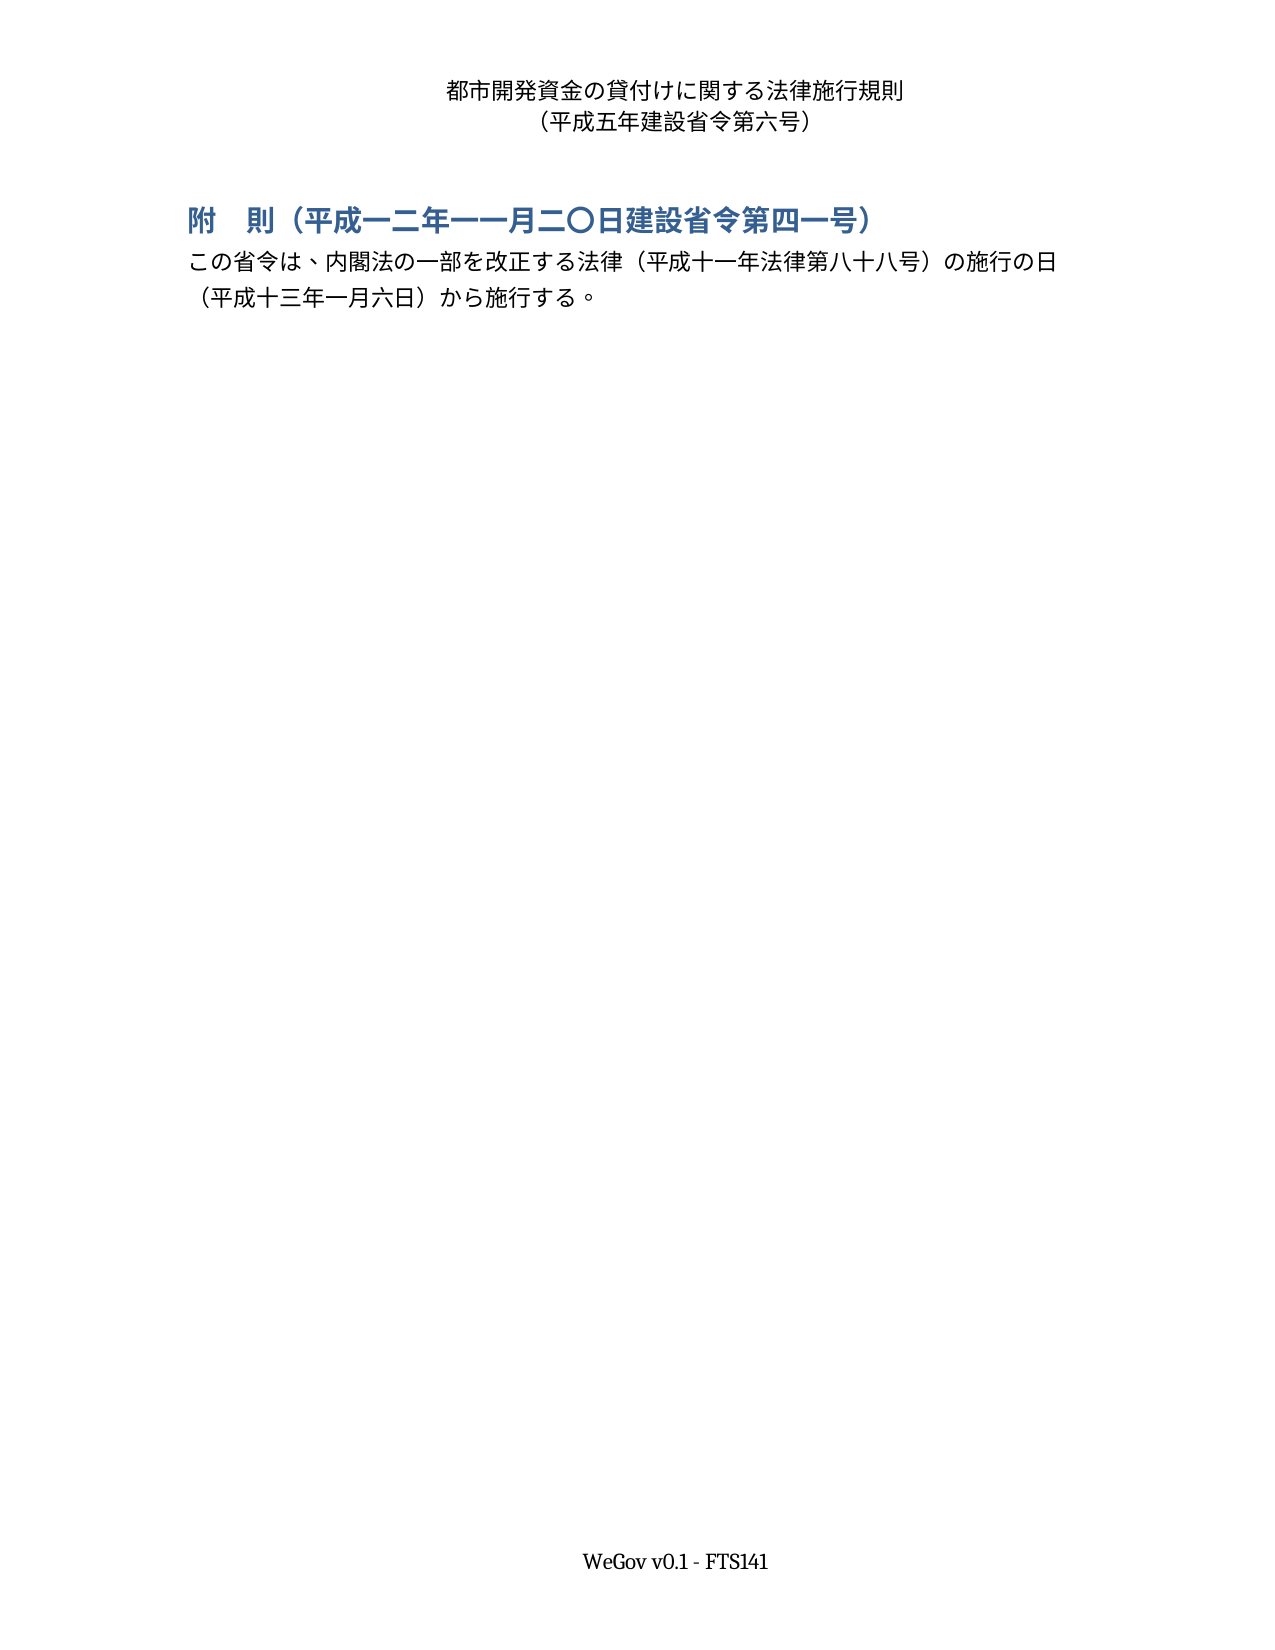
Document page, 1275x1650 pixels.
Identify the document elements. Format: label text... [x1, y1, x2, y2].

text この省令は、内閣法の一部を改正する法律（平成十一年法律第八十八号）の施行の日（平成十三年一月六日）から施行する。 [187, 246, 1087, 313]
subtitle 附 則（平成一二年一一月二〇日建設省令第四一号） [187, 200, 1087, 240]
